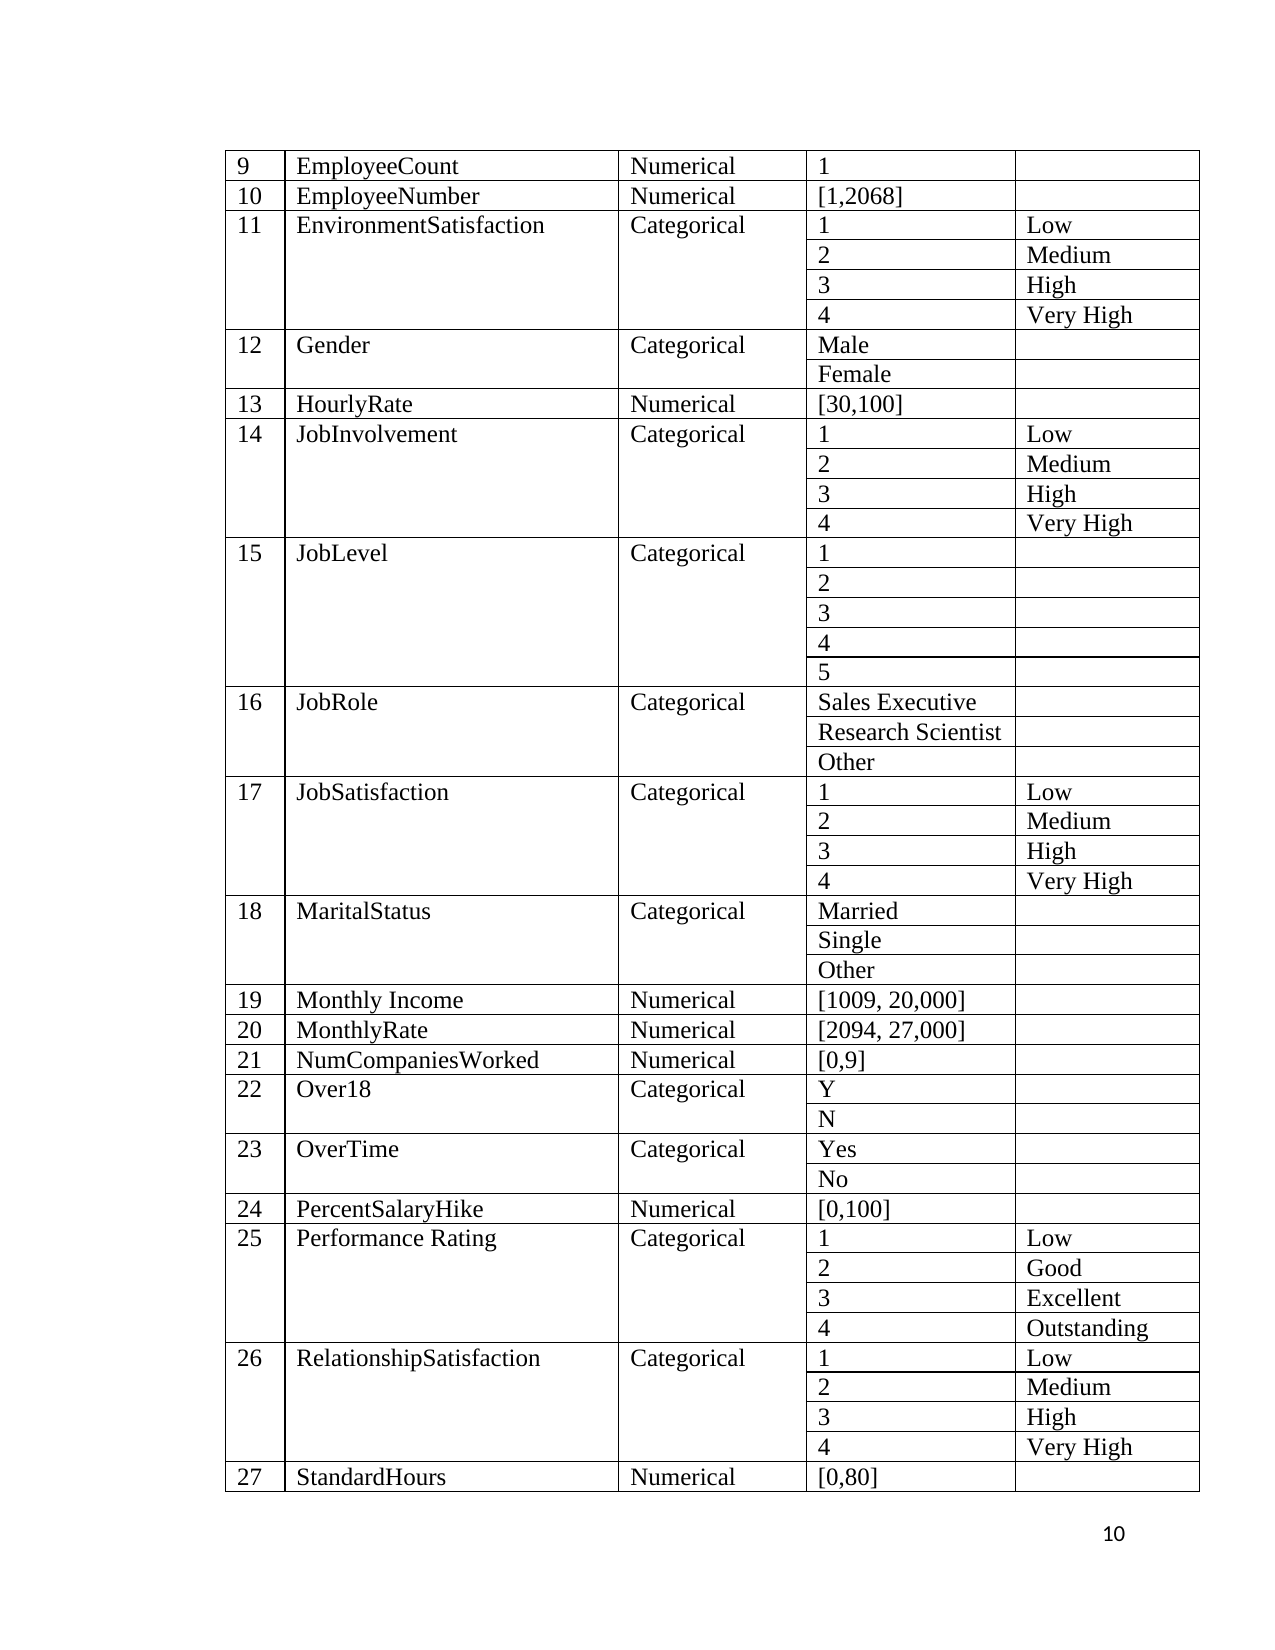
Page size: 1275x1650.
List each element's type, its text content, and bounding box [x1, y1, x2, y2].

table_cell Sales Executive [807, 687, 1015, 716]
table_cell Categorical [619, 777, 806, 895]
table_cell [1016, 151, 1199, 180]
table_cell [0,100] [807, 1194, 1015, 1222]
table_cell Low [1016, 419, 1199, 448]
table_cell Categorical [619, 1134, 806, 1193]
table_cell Medium [1016, 449, 1199, 478]
table_cell 4 [807, 1313, 1015, 1342]
table_cell 25 [226, 1224, 284, 1342]
table_cell HourlyRate [286, 389, 618, 418]
table_cell Categorical [619, 687, 806, 776]
table_cell 27 [226, 1462, 284, 1491]
table_cell 21 [226, 1045, 284, 1073]
table_cell 2 [807, 806, 1015, 835]
table_cell Numerical [619, 1015, 806, 1044]
table_cell Yes [807, 1134, 1015, 1163]
table_cell StandardHours [286, 1462, 618, 1491]
table_cell [1016, 628, 1199, 656]
table_cell 11 [226, 211, 284, 329]
table_cell 3 [807, 270, 1015, 299]
table_cell Numerical [619, 151, 806, 180]
table_cell Numerical [619, 1194, 806, 1222]
table_cell Categorical [619, 1224, 806, 1342]
table_cell Other [807, 955, 1015, 984]
table_cell MaritalStatus [286, 896, 618, 984]
table_cell Categorical [619, 896, 806, 984]
table_cell 4 [807, 628, 1015, 656]
table_cell [1016, 1164, 1199, 1193]
table_cell 16 [226, 687, 284, 776]
table_cell [1016, 181, 1199, 209]
table_cell 2 [807, 449, 1015, 478]
table_cell Categorical [619, 538, 806, 686]
table_cell [1016, 687, 1199, 716]
table_cell Monthly Income [286, 985, 618, 1014]
table_cell [1016, 1134, 1199, 1163]
table_cell [1016, 1075, 1199, 1103]
table_cell Low [1016, 777, 1199, 805]
table_cell Low [1016, 211, 1199, 239]
table_cell 4 [807, 866, 1015, 895]
table_cell 2 [807, 1253, 1015, 1282]
table_cell EmployeeNumber [286, 181, 618, 209]
table_cell 2 [807, 568, 1015, 597]
table_cell Single [807, 926, 1015, 954]
table_cell RelationshipSatisfaction [286, 1343, 618, 1461]
table_cell [1016, 1104, 1199, 1133]
table_cell Outstanding [1016, 1313, 1199, 1342]
table_cell No [807, 1164, 1015, 1193]
table_cell [1016, 389, 1199, 418]
table_cell Excellent [1016, 1283, 1199, 1312]
table_cell Good [1016, 1253, 1199, 1282]
table_cell [1016, 330, 1199, 358]
table_cell [1016, 1045, 1199, 1073]
table_cell [1016, 1462, 1199, 1491]
table_cell 20 [226, 1015, 284, 1044]
table_cell Categorical [619, 419, 806, 537]
table_cell EmployeeCount [286, 151, 618, 180]
table_cell MonthlyRate [286, 1015, 618, 1044]
table_cell 12 [226, 330, 284, 388]
table_cell 3 [807, 598, 1015, 627]
table_cell [1016, 598, 1199, 627]
table_cell EnvironmentSatisfaction [286, 211, 618, 329]
table_cell [2094, 27,000] [807, 1015, 1015, 1044]
table_cell [0,9] [807, 1045, 1015, 1073]
table_cell Low [1016, 1343, 1199, 1371]
table_cell 1 [807, 1224, 1015, 1252]
table_cell Y [807, 1075, 1015, 1103]
table_cell [1016, 1194, 1199, 1222]
table_cell Married [807, 896, 1015, 924]
table_cell [1016, 985, 1199, 1014]
table_cell [1016, 926, 1199, 954]
table_cell 4 [807, 300, 1015, 329]
table_cell JobInvolvement [286, 419, 618, 537]
table_cell 15 [226, 538, 284, 686]
table_cell Female [807, 360, 1015, 388]
table_cell Numerical [619, 389, 806, 418]
table_cell 14 [226, 419, 284, 537]
table_cell N [807, 1104, 1015, 1133]
table_cell [30,100] [807, 389, 1015, 418]
table_cell Medium [1016, 806, 1199, 835]
table_cell [1016, 955, 1199, 984]
table_cell Research Scientist [807, 717, 1015, 746]
table_cell [1016, 747, 1199, 776]
table_cell High [1016, 1402, 1199, 1431]
table_cell JobRole [286, 687, 618, 776]
table_cell Numerical [619, 181, 806, 209]
table_cell 17 [226, 777, 284, 895]
table_cell 2 [807, 240, 1015, 269]
table_cell Categorical [619, 1343, 806, 1461]
table_cell Other [807, 747, 1015, 776]
table_cell Categorical [619, 211, 806, 329]
table_cell OverTime [286, 1134, 618, 1193]
table_cell 23 [226, 1134, 284, 1193]
table_cell [0,80] [807, 1462, 1015, 1491]
table_cell [1016, 538, 1199, 567]
table_cell 1 [807, 1343, 1015, 1371]
table_cell 3 [807, 479, 1015, 507]
table_cell 26 [226, 1343, 284, 1461]
table_cell 19 [226, 985, 284, 1014]
table_cell Very High [1016, 509, 1199, 537]
table_cell Categorical [619, 330, 806, 388]
table_cell JobSatisfaction [286, 777, 618, 895]
table_cell 9 [226, 151, 284, 180]
table_cell Numerical [619, 1045, 806, 1073]
table_cell Numerical [619, 1462, 806, 1491]
table_cell 1 [807, 151, 1015, 180]
table_cell [1016, 568, 1199, 597]
table_cell 3 [807, 836, 1015, 865]
table_cell 13 [226, 389, 284, 418]
table_cell 1 [807, 777, 1015, 805]
table_cell 18 [226, 896, 284, 984]
table_cell PercentSalaryHike [286, 1194, 618, 1222]
table_cell 4 [807, 1432, 1015, 1461]
table_cell 2 [807, 1373, 1015, 1401]
table_cell Low [1016, 1224, 1199, 1252]
table_cell High [1016, 836, 1199, 865]
table_cell NumCompaniesWorked [286, 1045, 618, 1073]
table_cell Male [807, 330, 1015, 358]
table_cell 3 [807, 1283, 1015, 1312]
table_cell High [1016, 479, 1199, 507]
table_cell 24 [226, 1194, 284, 1222]
table_cell [1,2068] [807, 181, 1015, 209]
table_cell Gender [286, 330, 618, 388]
table_cell Performance Rating [286, 1224, 618, 1342]
table_cell Numerical [619, 985, 806, 1014]
table_cell [1016, 658, 1199, 686]
table_cell [1016, 360, 1199, 388]
table_cell [1016, 1015, 1199, 1044]
table_cell Very High [1016, 300, 1199, 329]
table_cell 1 [807, 211, 1015, 239]
table_cell Medium [1016, 240, 1199, 269]
table_cell JobLevel [286, 538, 618, 686]
table_cell [1016, 717, 1199, 746]
table_cell [1016, 896, 1199, 924]
table_cell 10 [226, 181, 284, 209]
table_cell Very High [1016, 1432, 1199, 1461]
table_cell High [1016, 270, 1199, 299]
table_cell 3 [807, 1402, 1015, 1431]
table_cell Categorical [619, 1075, 806, 1133]
table_cell 4 [807, 509, 1015, 537]
table_cell Over18 [286, 1075, 618, 1133]
table_cell 1 [807, 419, 1015, 448]
table_cell [1009, 20,000] [807, 985, 1015, 1014]
table_cell 1 [807, 538, 1015, 567]
table_cell 22 [226, 1075, 284, 1133]
table_cell 5 [807, 658, 1015, 686]
table_cell Very High [1016, 866, 1199, 895]
table_cell Medium [1016, 1373, 1199, 1401]
